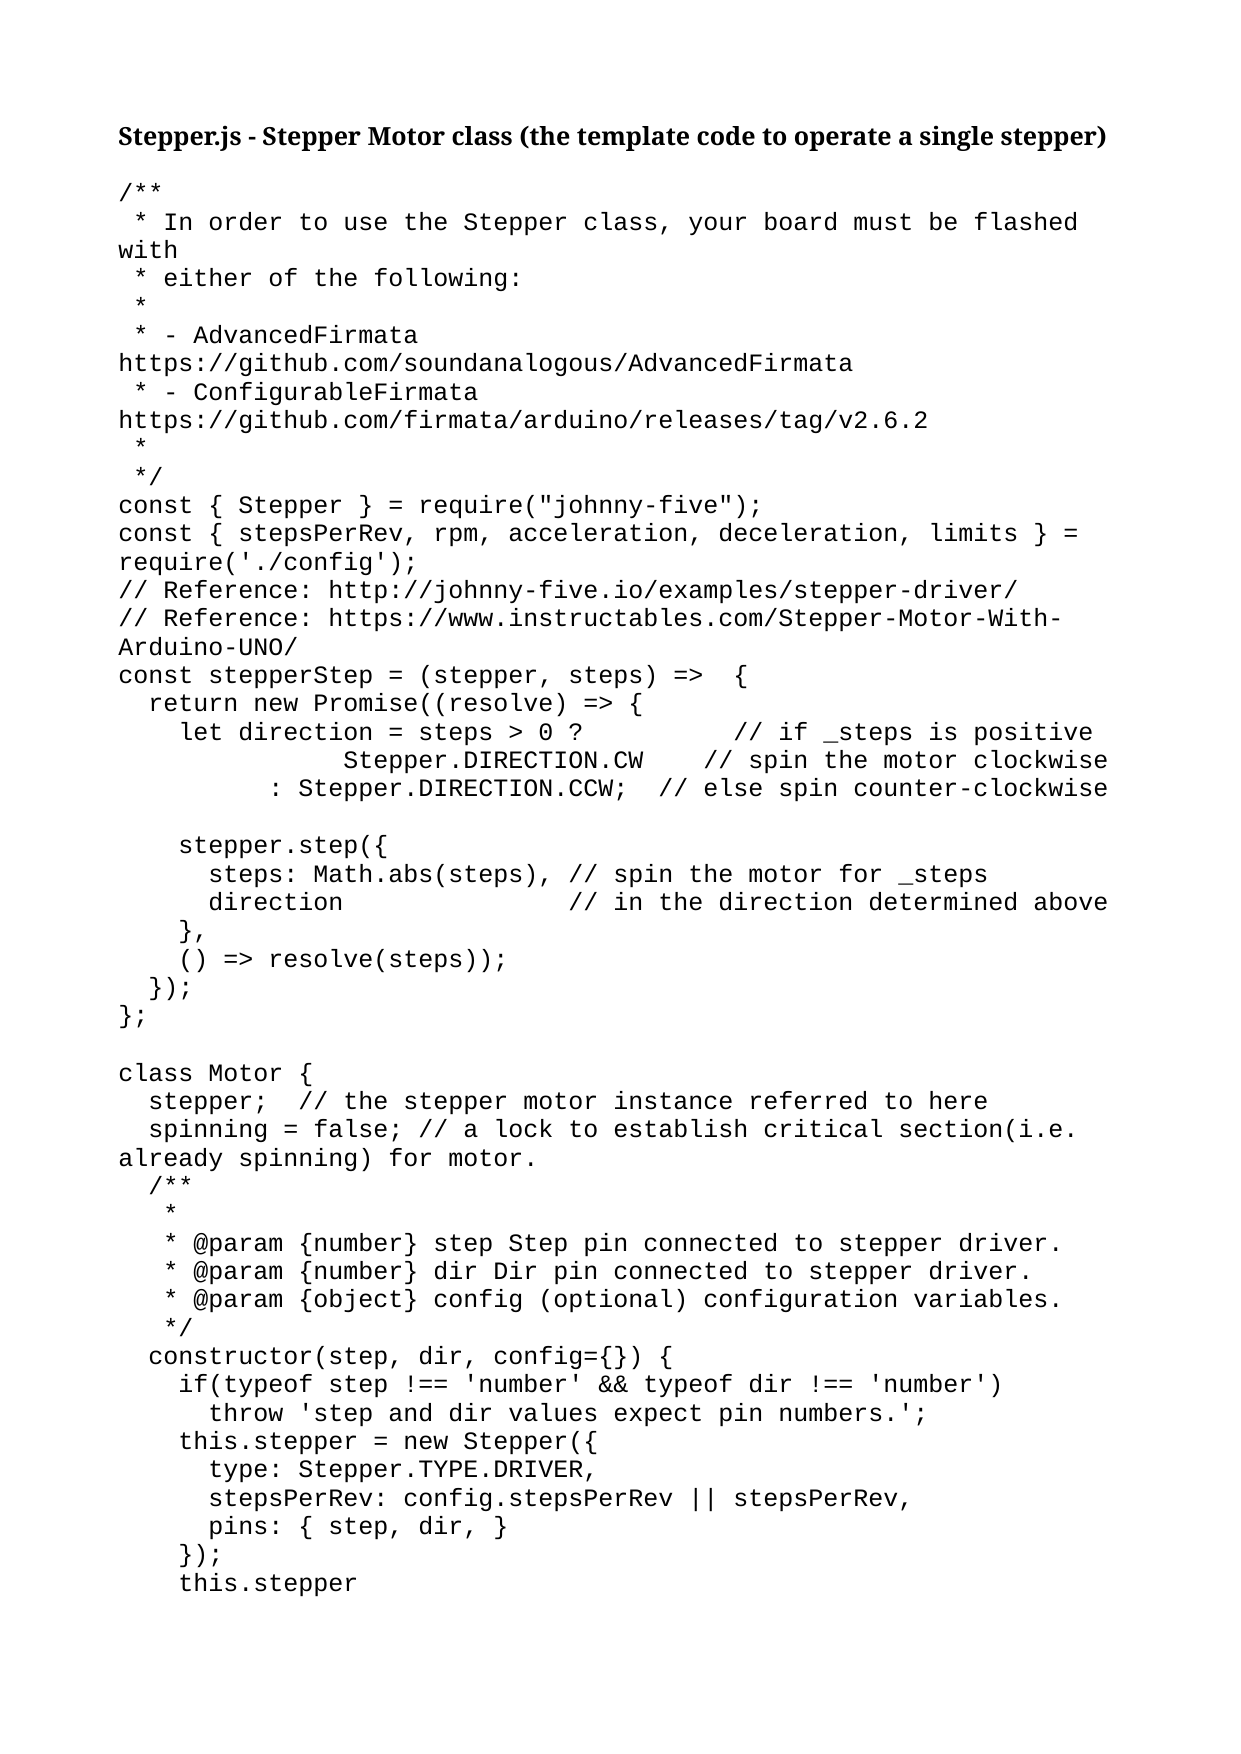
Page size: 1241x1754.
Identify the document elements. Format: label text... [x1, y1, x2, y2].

text */ [118, 1315, 1122, 1343]
text }, [118, 918, 1122, 946]
text }); [118, 975, 1122, 1003]
text this.stepper [118, 1570, 1122, 1598]
text constructor(step, dir, config={}) { [118, 1343, 1122, 1372]
text /** [118, 1173, 1122, 1202]
text * - ConfigurableFirmata https://github.com/firmata/arduino/releases/tag/v2.6.2 [118, 379, 1122, 436]
text Stepper.DIRECTION.CW // spin the motor clockwise [118, 748, 1122, 776]
text }); [118, 1542, 1122, 1570]
text // Reference: https://www.instructables.com/Stepper-Motor-With-Arduino-UNO/ [118, 606, 1122, 663]
text * either of the following: [118, 266, 1122, 294]
text pins: { step, dir, } [118, 1513, 1122, 1542]
text * @param {object} config (optional) configuration variables. [118, 1287, 1122, 1315]
text * @param {number} step Step pin connected to stepper driver. [118, 1230, 1122, 1258]
text const { Stepper } = require("johnny-five"); [118, 493, 1122, 521]
text Stepper.js - Stepper Motor class (the template code to operate a single stepper) [118, 118, 1122, 152]
text let direction = steps > 0 ? // if _steps is positive [118, 719, 1122, 748]
text class Motor { [118, 1060, 1122, 1088]
text }; [118, 1003, 1122, 1031]
text if(typeof step !== 'number' && typeof dir !== 'number') [118, 1372, 1122, 1400]
text stepsPerRev: config.stepsPerRev || stepsPerRev, [118, 1485, 1122, 1513]
text * [118, 436, 1122, 464]
text return new Promise((resolve) => { [118, 691, 1122, 719]
text spinning = false; // a lock to establish critical section(i.e. already spinning) for motor. [118, 1117, 1122, 1173]
text stepper.step({ [118, 833, 1122, 861]
text * [118, 1202, 1122, 1230]
text this.stepper = new Stepper({ [118, 1428, 1122, 1457]
text * @param {number} dir Dir pin connected to stepper driver. [118, 1258, 1122, 1287]
text direction // in the direction determined above [118, 890, 1122, 918]
text /** [118, 181, 1122, 209]
text * - AdvancedFirmata https://github.com/soundanalogous/AdvancedFirmata [118, 323, 1122, 379]
text steps: Math.abs(steps), // spin the motor for _steps [118, 861, 1122, 890]
text () => resolve(steps)); [118, 946, 1122, 975]
text throw 'step and dir values expect pin numbers.'; [118, 1400, 1122, 1428]
text type: Stepper.TYPE.DRIVER, [118, 1457, 1122, 1485]
text * In order to use the Stepper class, your board must be flashed with [118, 209, 1122, 266]
text * [118, 294, 1122, 323]
text // Reference: http://johnny-five.io/examples/stepper-driver/ [118, 578, 1122, 606]
text const stepperStep = (stepper, steps) => { [118, 663, 1122, 691]
text */ [118, 464, 1122, 493]
text stepper; // the stepper motor instance referred to here [118, 1088, 1122, 1117]
text const { stepsPerRev, rpm, acceleration, deceleration, limits } = require('./config'); [118, 521, 1122, 578]
text : Stepper.DIRECTION.CCW; // else spin counter-clockwise [118, 776, 1122, 804]
